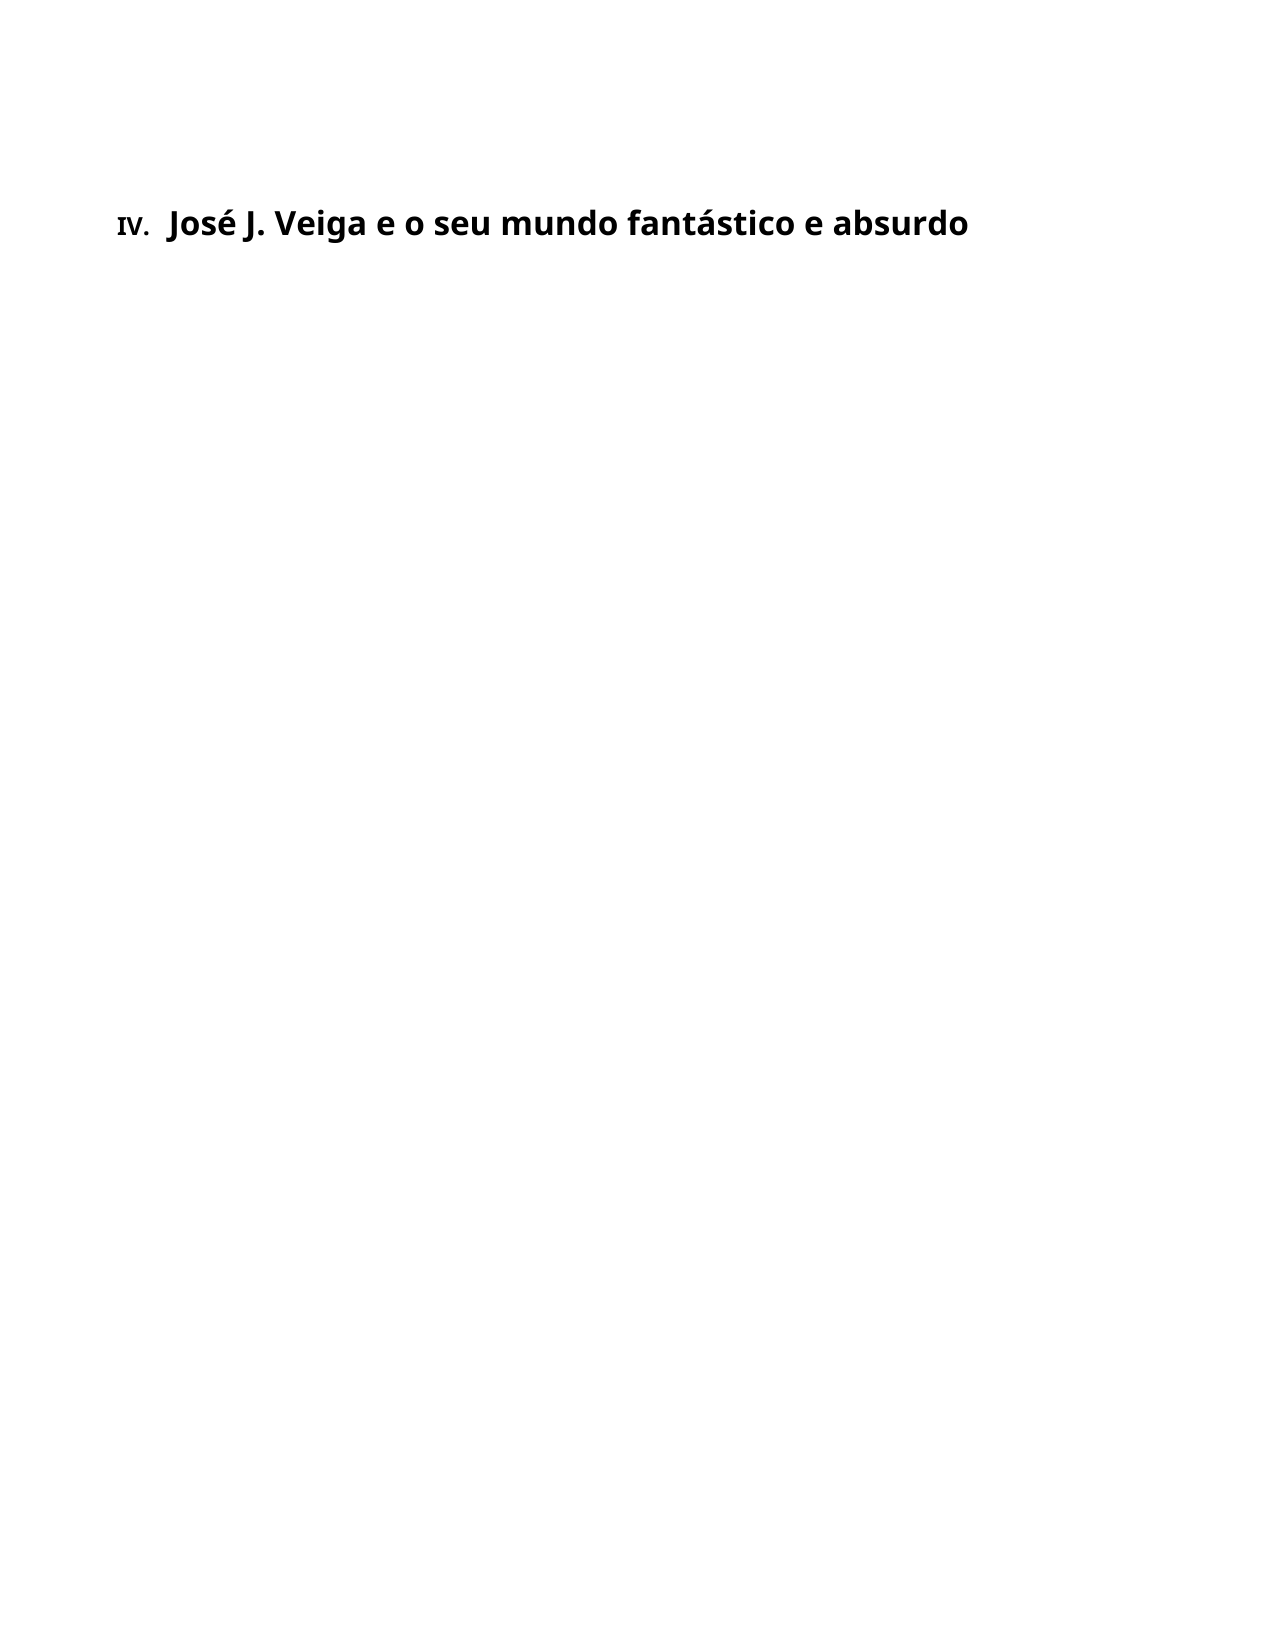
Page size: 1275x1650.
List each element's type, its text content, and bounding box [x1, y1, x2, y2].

subtitle José J. Veiga e o seu mundo fantástico e absurdo [150, 200, 1125, 245]
